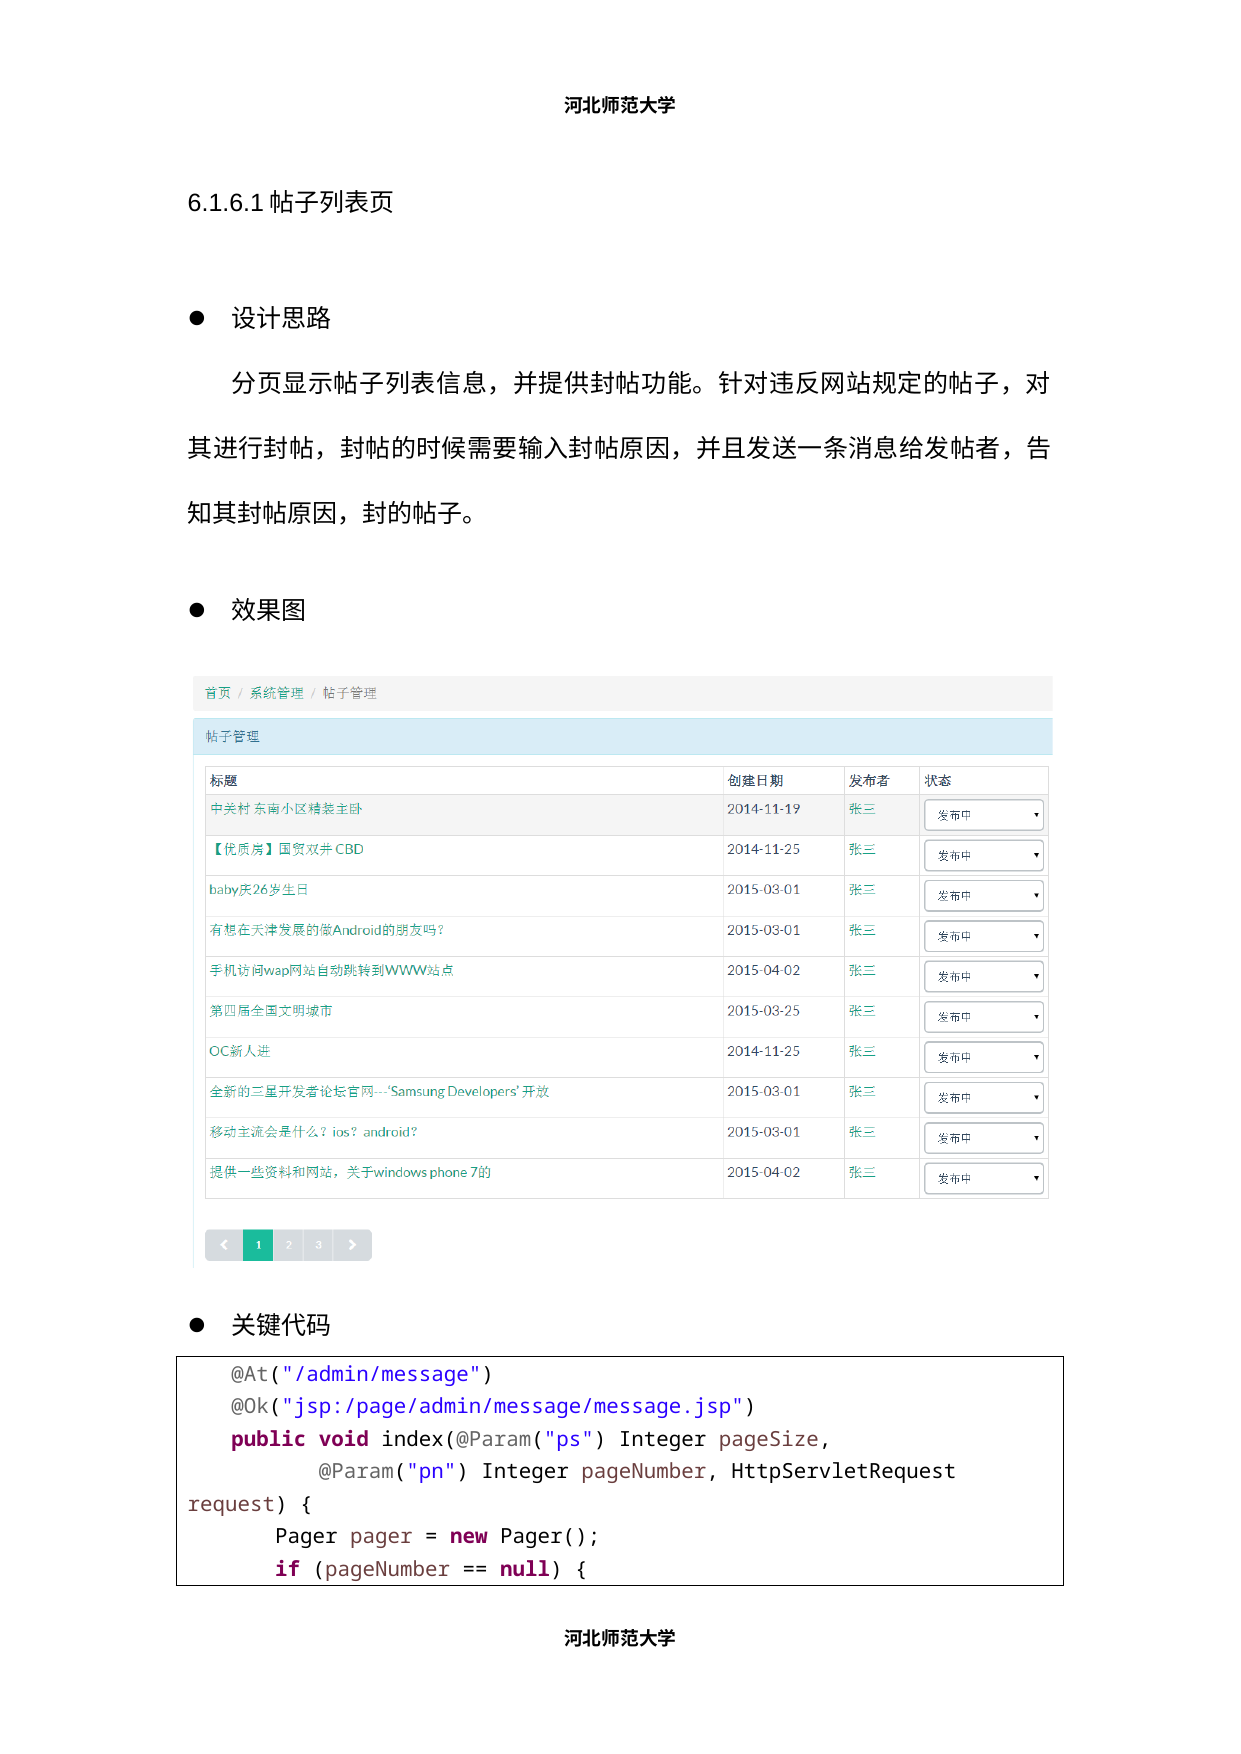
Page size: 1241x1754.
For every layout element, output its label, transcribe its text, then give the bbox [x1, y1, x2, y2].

list 效果图 [187, 576, 1053, 641]
text 分页显示帖子列表信息，并提供封帖功能。针对违反网站规定的帖子，对其进行封帖，封帖的时候需要输入封帖原因，并且发送一条消息给发帖者，告知其封帖原因，封的帖子。 [187, 349, 1053, 544]
list 关键代码 [187, 1291, 1053, 1356]
list 设计思路 [187, 284, 1053, 349]
picture [187, 673, 1053, 1268]
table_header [177, 1357, 1063, 1585]
subtitle 6.1.6.1帖子列表页 [187, 168, 1053, 233]
